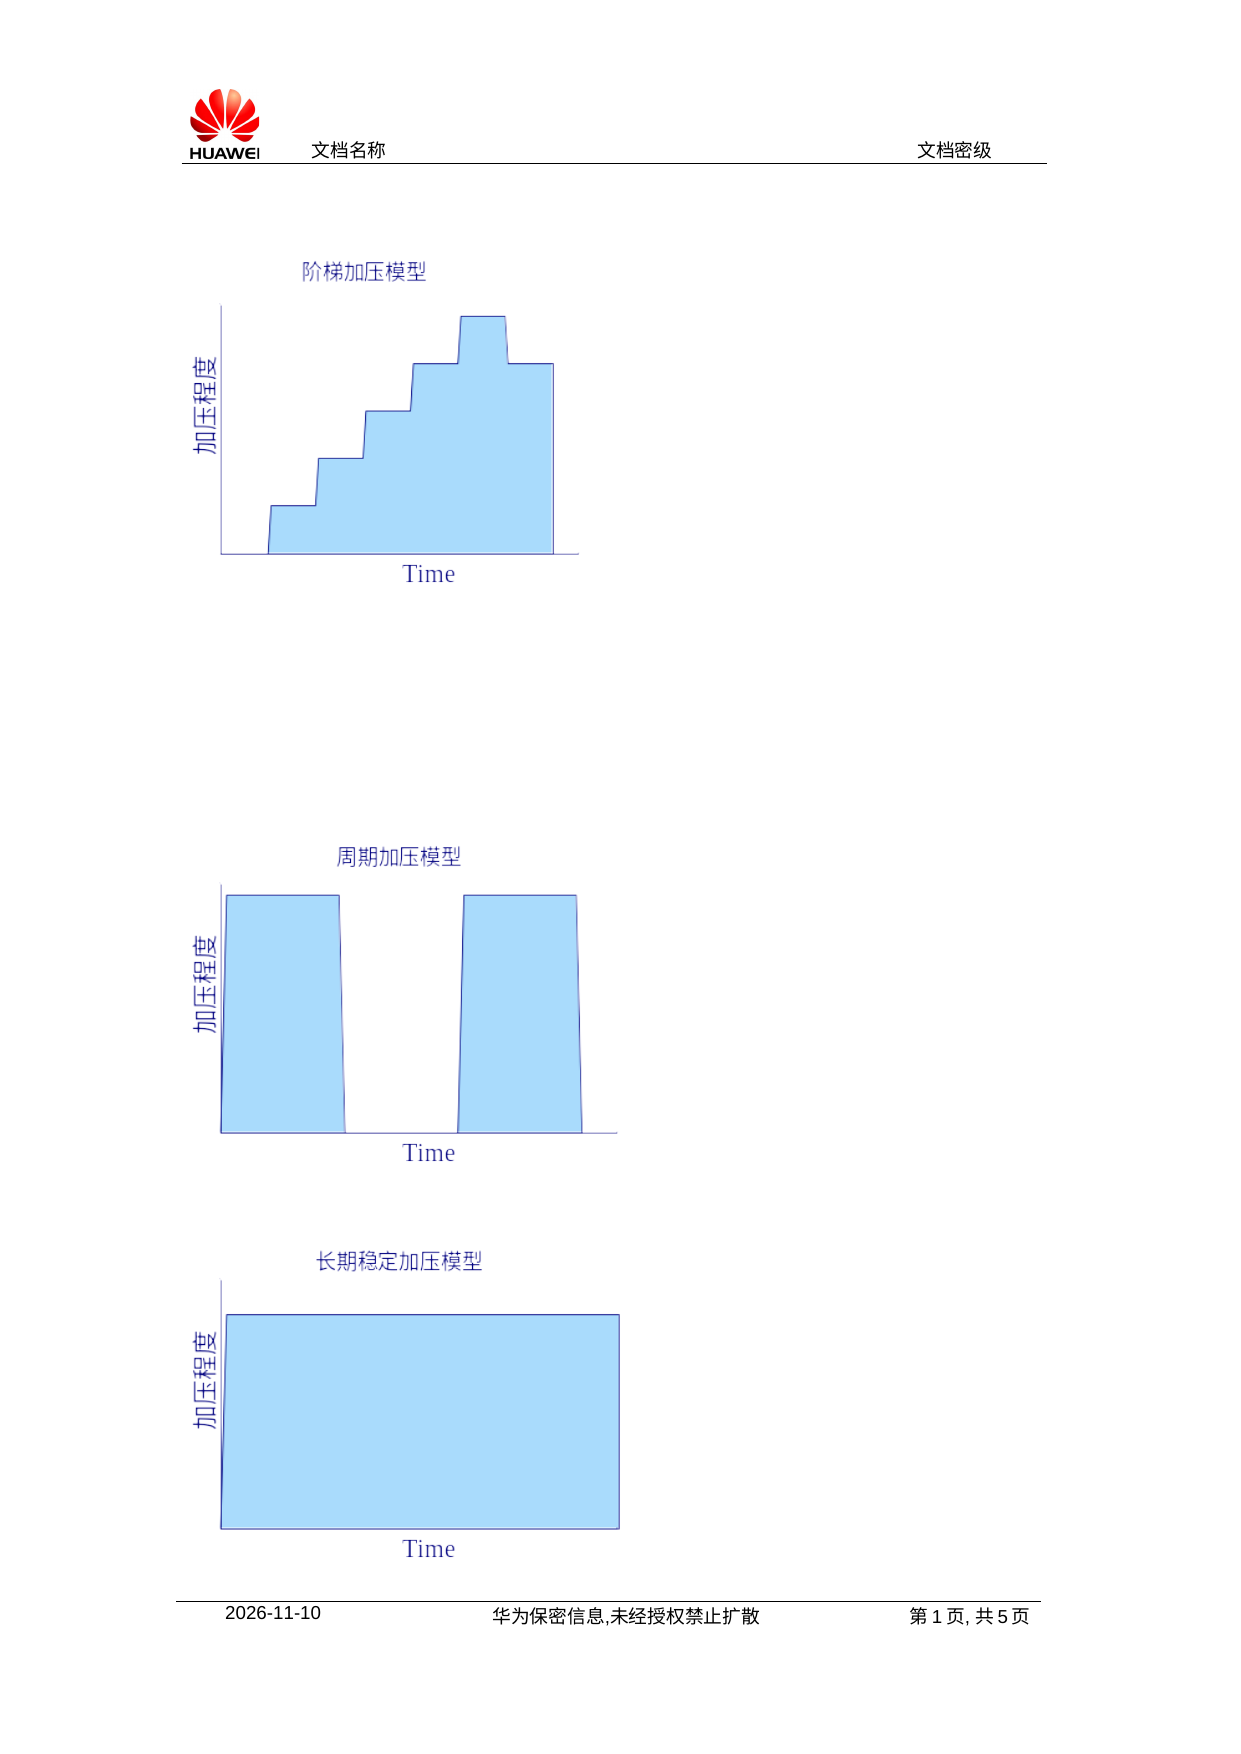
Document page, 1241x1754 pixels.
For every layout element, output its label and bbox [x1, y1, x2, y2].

picture [190, 89, 260, 159]
